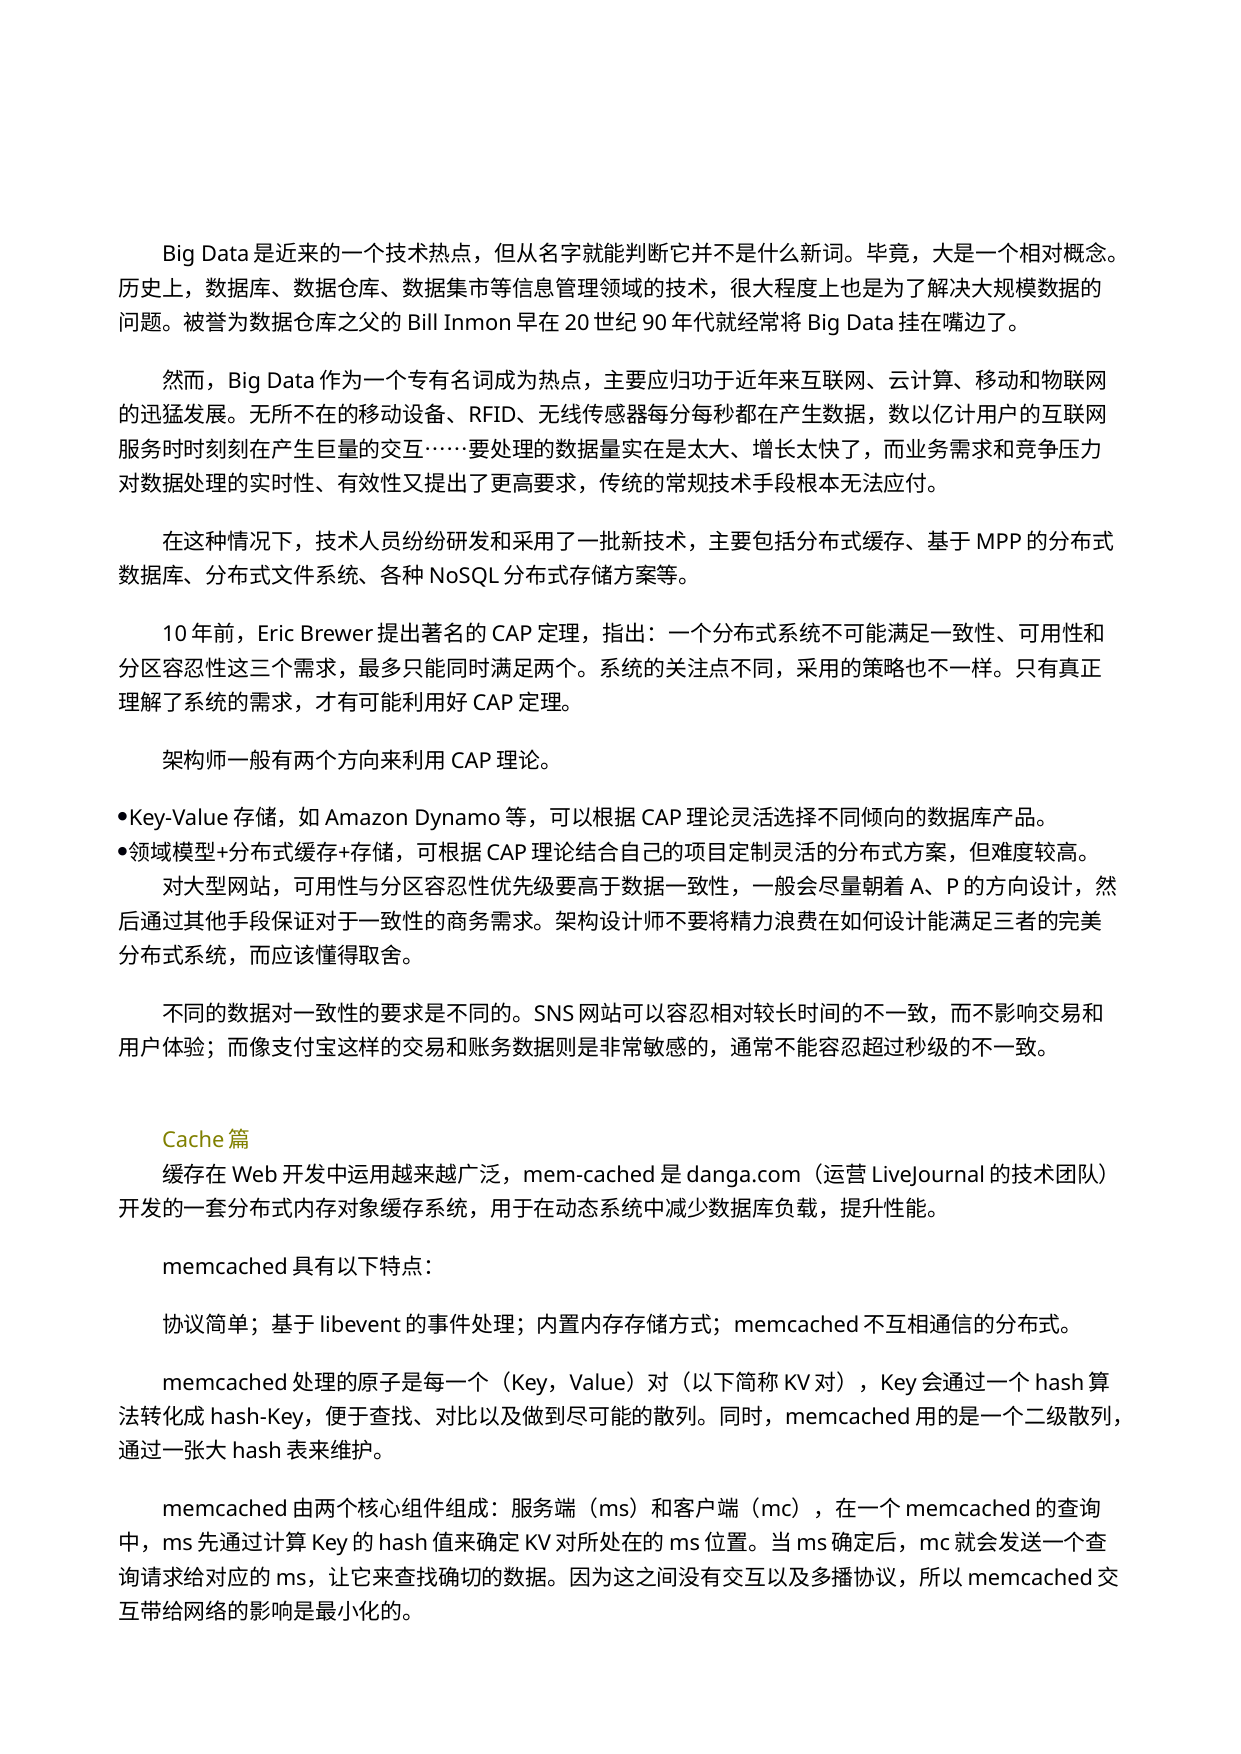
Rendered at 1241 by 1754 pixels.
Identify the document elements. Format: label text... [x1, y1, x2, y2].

text 缓存在Web开发中运用越来越广泛，mem-cached是danga.com（运营LiveJournal的技术团队）开发的一套分布式内存对象缓存系统，用于在动态系统中减少数据库负载，提升性能。 [118, 1154, 1122, 1223]
text memcached具有以下特点： [118, 1246, 1122, 1281]
text 不同的数据对一致性的要求是不同的。SNS网站可以容忍相对较长时间的不一致，而不影响交易和用户体验；而像支付宝这样的交易和账务数据则是非常敏感的，通常不能容忍超过秒级的不一致。 [118, 993, 1122, 1062]
text Cache篇 [118, 1120, 1122, 1154]
text 10年前，Eric Brewer提出著名的CAP定理，指出：一个分布式系统不可能满足一致性、可用性和分区容忍性这三个需求，最多只能同时满足两个。系统的关注点不同，采用的策略也不一样。只有真正理解了系统的需求，才有可能利用好CAP定理。 [118, 613, 1122, 717]
list 领域模型+分布式缓存+存储，可根据CAP理论结合自己的项目定制灵活的分布式方案，但难度较高。 [118, 832, 1122, 867]
list Key-Value存储，如Amazon Dynamo等，可以根据CAP理论灵活选择不同倾向的数据库产品。 [118, 798, 1122, 832]
text memcached处理的原子是每一个（Key，Value）对（以下简称KV对），Key会通过一个hash算法转化成hash-Key，便于查找、对比以及做到尽可能的散列。同时，memcached用的是一个二级散列，通过一张大hash表来维护。 [118, 1362, 1122, 1465]
text 在这种情况下，技术人员纷纷研发和采用了一批新技术，主要包括分布式缓存、基于MPP的分布式数据库、分布式文件系统、各种NoSQL分布式存储方案等。 [118, 521, 1122, 590]
text 协议简单；基于libevent的事件处理；内置内存存储方式；memcached不互相通信的分布式。 [118, 1304, 1122, 1338]
text Big Data是近来的一个技术热点，但从名字就能判断它并不是什么新词。毕竟，大是一个相对概念。历史上，数据库、数据仓库、数据集市等信息管理领域的技术，很大程度上也是为了解决大规模数据的问题。被誉为数据仓库之父的Bill Inmon早在20世纪90年代就经常将Big Data挂在嘴边了。 [118, 234, 1122, 337]
text 对大型网站，可用性与分区容忍性优先级要高于数据一致性，一般会尽量朝着A、P的方向设计，然后通过其他手段保证对于一致性的商务需求。架构设计师不要将精力浪费在如何设计能满足三者的完美分布式系统，而应该懂得取舍。 [118, 867, 1122, 970]
text 架构师一般有两个方向来利用CAP理论。 [118, 740, 1122, 774]
text memcached由两个核心组件组成：服务端（ms）和客户端（mc），在一个memcached的查询中，ms先通过计算Key的hash值来确定KV对所处在的ms位置。当ms确定后，mc就会发送一个查询请求给对应的ms，让它来查找确切的数据。因为这之间没有交互以及多播协议，所以memcached交互带给网络的影响是最小化的。 [118, 1488, 1122, 1626]
text 然而，Big Data作为一个专有名词成为热点，主要应归功于近年来互联网、云计算、移动和物联网的迅猛发展。无所不在的移动设备、RFID、无线传感器每分每秒都在产生数据，数以亿计用户的互联网服务时时刻刻在产生巨量的交互……要处理的数据量实在是太大、增长太快了，而业务需求和竞争压力对数据处理的实时性、有效性又提出了更高要求，传统的常规技术手段根本无法应付。 [118, 360, 1122, 498]
